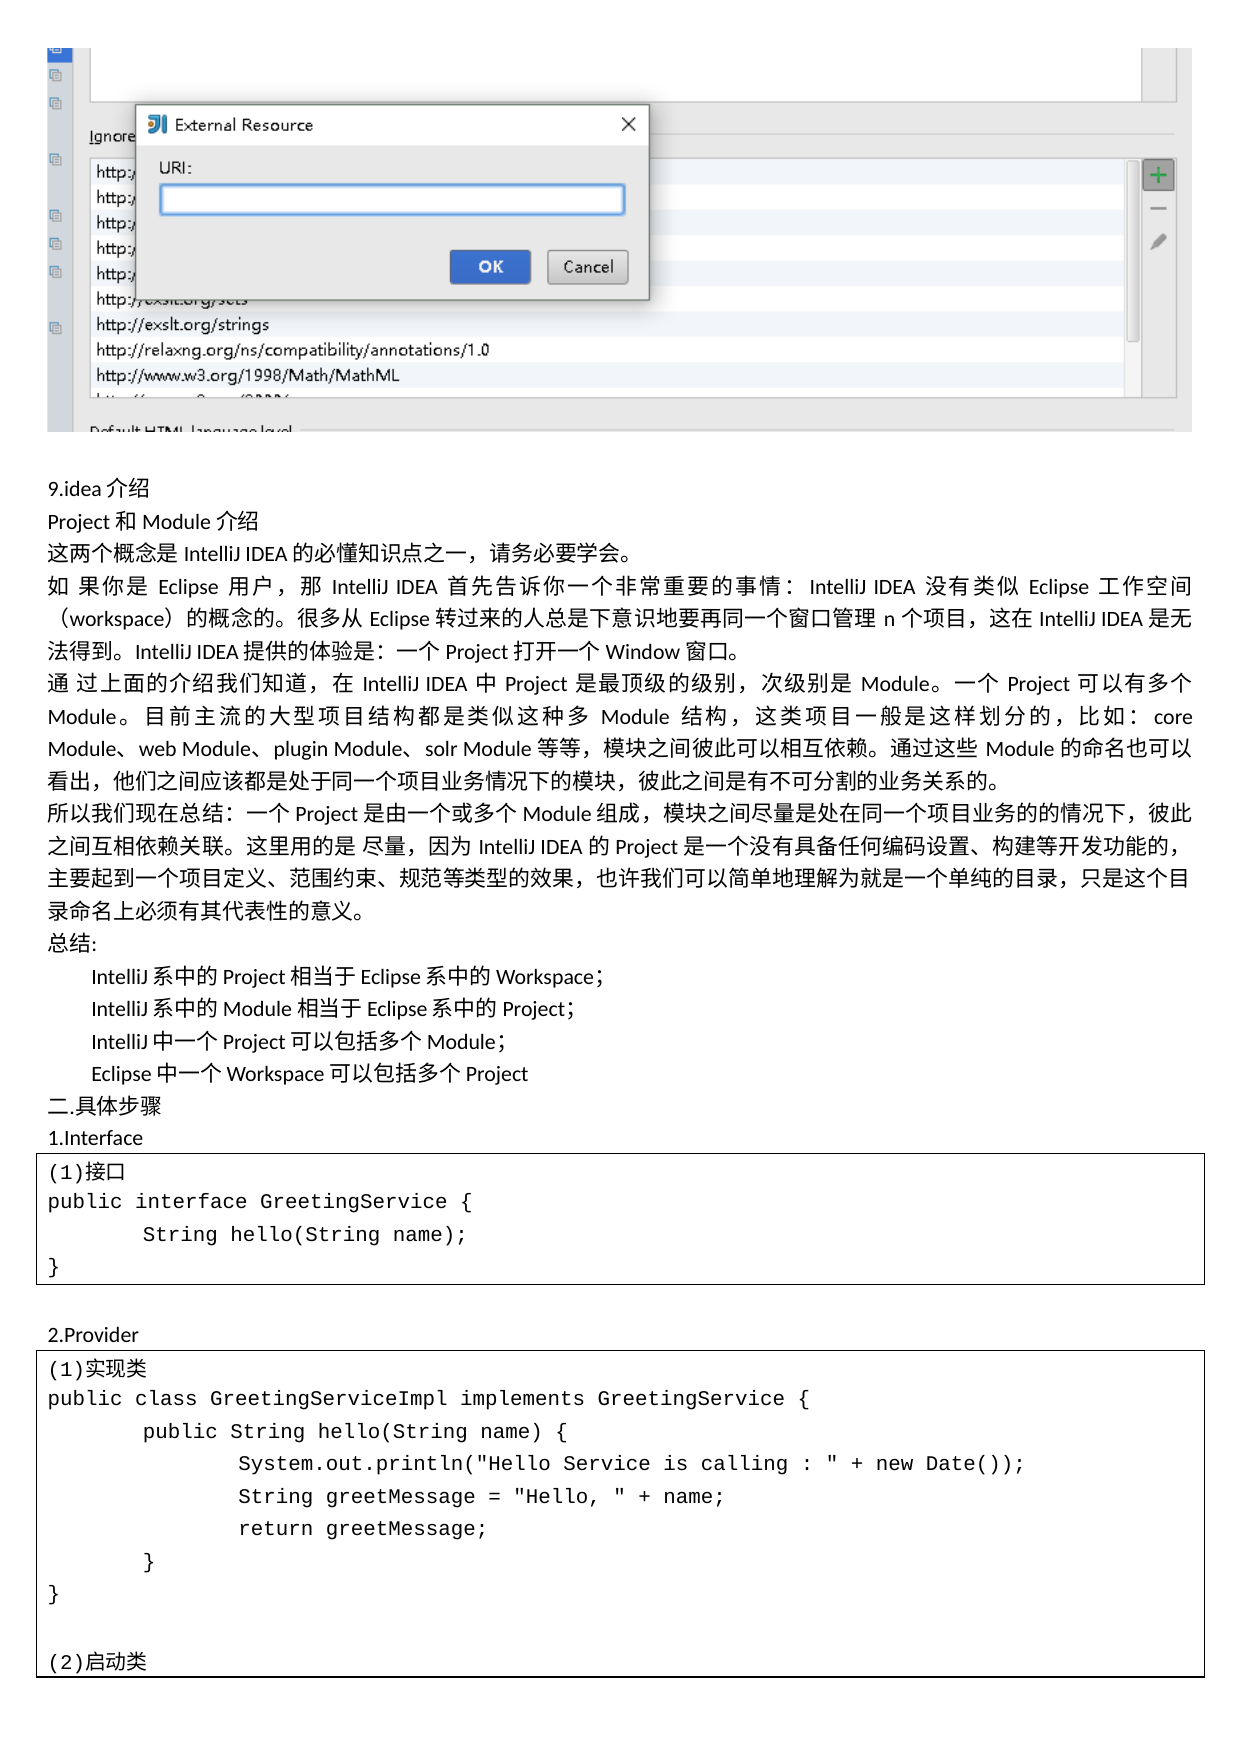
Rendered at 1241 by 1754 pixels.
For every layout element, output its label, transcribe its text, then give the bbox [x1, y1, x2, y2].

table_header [37, 1351, 1204, 1676]
text 如 果你是 Eclipse 用户，那 IntelliJ IDEA 首先告诉你一个非常重要的事情：IntelliJ IDEA 没有类似 Eclipse 工作空间（workspace）的概念的。很多从 Eclipse 转过来的人总是下意识地要再同一个窗口管理 n 个项目，这在 IntelliJ IDEA 是无法得到。IntelliJ IDEA 提供的体验是：一个 Project 打开一个 Window 窗口。 [47, 568, 1193, 666]
text 所以我们现在总结：一个 Project 是由一个或多个 Module 组成，模块之间尽量是处在同一个项目业务的的情况下，彼此之间互相依赖关联。这里用的是 尽量，因为 IntelliJ IDEA 的 Project 是一个没有具备任何编码设置、构建等开发功能的，主要起到一个项目定义、范围约束、规范等类型的效果，也许我们可以简单地理解为就是一个单纯的目录，只是这个目录命名上必须有其代表性的意义。 [47, 796, 1193, 926]
table_header (1)接口 public interface GreetingService { String hello(String name); } [37, 1154, 1204, 1284]
text 总结: [47, 926, 1193, 958]
picture [47, 48, 1192, 432]
list Provider [47, 1318, 1193, 1350]
list 具体步骤 [47, 1088, 1193, 1121]
text Project 和 Module 介绍 [47, 503, 1193, 536]
text 9.idea介绍 [47, 471, 1193, 503]
text 这两个概念是 IntelliJ IDEA 的必懂知识点之一，请务必要学会。 [47, 536, 1193, 568]
text 通 过上面的介绍我们知道，在 IntelliJ IDEA 中 Project 是最顶级的级别，次级别是 Module。一个 Project 可以有多个 Module。目前主流的大型项目结构都是类似这种多 Module 结构，这类项目一般是这样划分的，比如：core Module、web Module、plugin Module、solr Module 等等，模块之间彼此可以相互依赖。通过这些 Module 的命名也可以看出，他们之间应该都是处于同一个项目业务情况下的模块，彼此之间是有不可分割的业务关系的。 [47, 666, 1193, 796]
list Interface [47, 1121, 1193, 1153]
text IntelliJ系中的 Project 相当于Eclipse系中的 Workspace； IntelliJ系中的 Module 相当于Eclipse系中的 Project； IntelliJ中一个 Project 可以包括多个 Module； Eclipse中一个 Workspace 可以包括多个 Project [47, 958, 1193, 1088]
